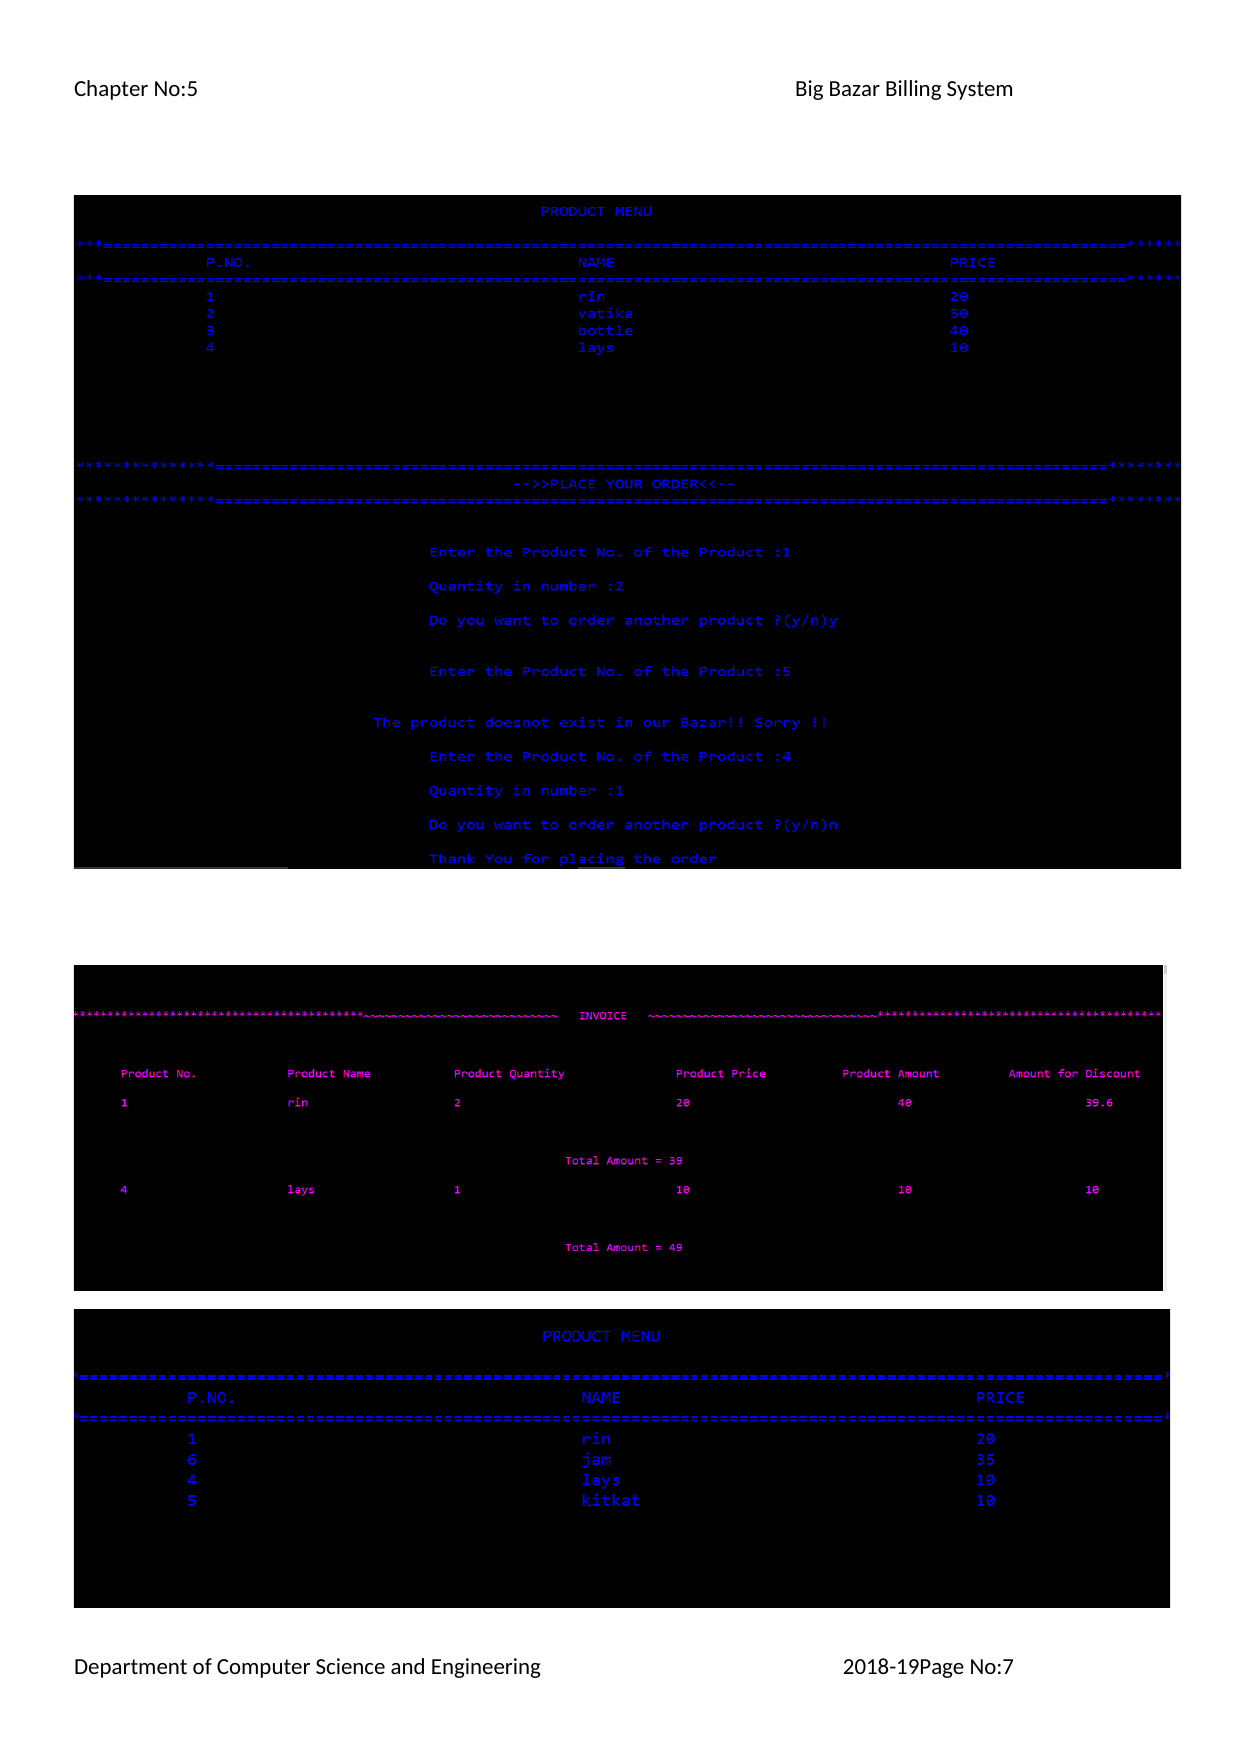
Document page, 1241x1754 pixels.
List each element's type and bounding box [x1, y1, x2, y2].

picture [73, 965, 1167, 1291]
picture [73, 1309, 1171, 1608]
picture [73, 195, 1182, 869]
